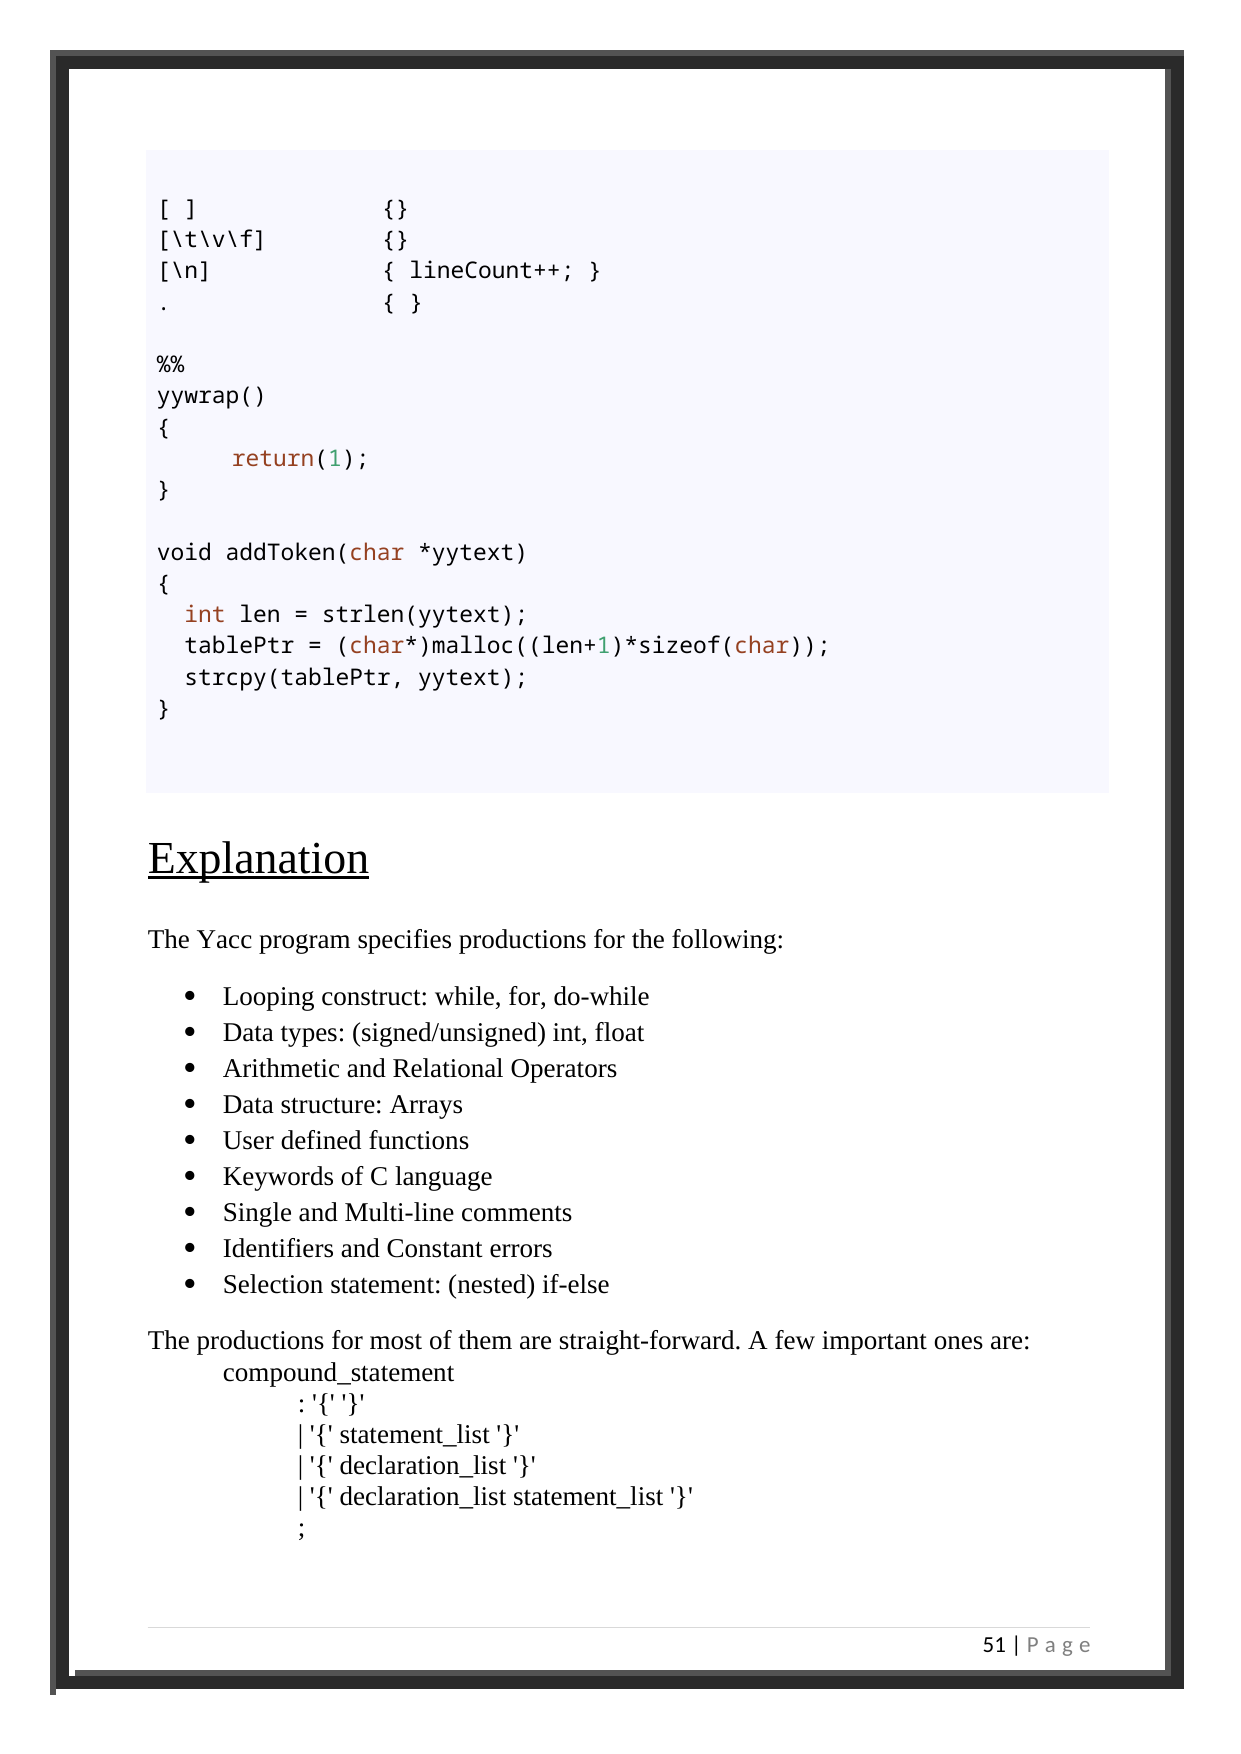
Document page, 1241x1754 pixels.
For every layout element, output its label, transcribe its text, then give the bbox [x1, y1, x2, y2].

text The Yacc program specifies productions for the following: [148, 924, 1090, 955]
list Looping construct: while, for, do-while [185, 980, 1090, 1011]
text The productions for most of them are straight-forward. A few important ones are: [148, 1324, 1090, 1356]
list Data structure: Arrays [185, 1088, 1090, 1119]
text | '{' declaration_list statement_list '}' [298, 1480, 1090, 1511]
list Selection statement: (nested) if-else [185, 1268, 1090, 1299]
text | '{' statement_list '}' [298, 1418, 1090, 1449]
list Arithmetic and Relational Operators [185, 1052, 1090, 1083]
list Data types: (signed/unsigned) int, float [185, 1016, 1090, 1047]
text : '{' '}' [298, 1387, 1090, 1418]
text ; [298, 1511, 1090, 1542]
text | '{' declaration_list '}' [298, 1449, 1090, 1480]
text Explanation [148, 831, 1090, 884]
list Single and Multi-line comments [185, 1196, 1090, 1227]
list Identifiers and Constant errors [185, 1232, 1090, 1263]
list User defined functions [185, 1124, 1090, 1155]
text compound_statement [223, 1356, 1090, 1387]
list Keywords of C language [185, 1160, 1090, 1191]
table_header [146, 150, 1109, 793]
